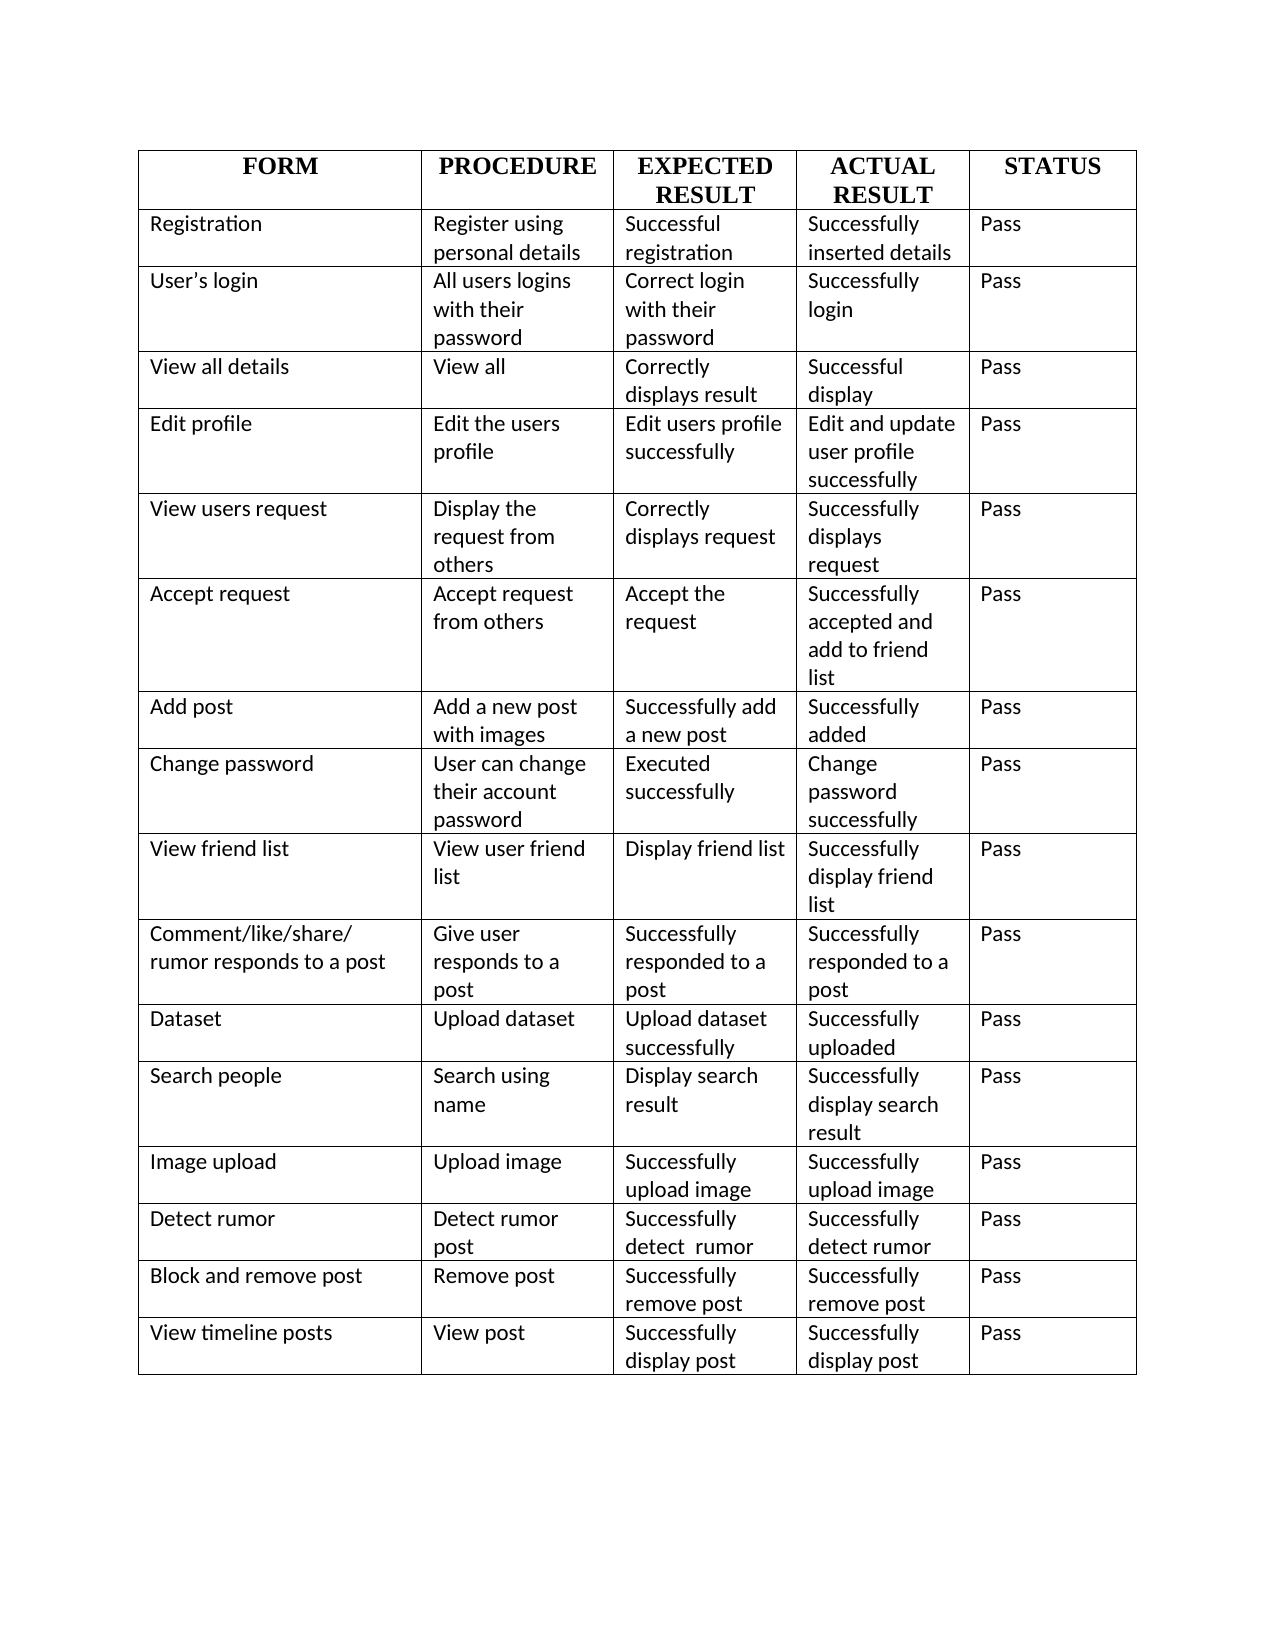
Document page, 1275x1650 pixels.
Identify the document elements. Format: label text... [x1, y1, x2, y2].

table_cell Correct login with their password [614, 267, 796, 351]
table_cell Pass [970, 692, 1136, 748]
table_cell Successfully displays request [797, 494, 969, 578]
table_cell Add a new post with images [422, 692, 613, 748]
table_cell Display friend list [614, 834, 796, 918]
table_cell Successfully responded to a post [797, 920, 969, 1003]
table_cell Pass [970, 1005, 1136, 1061]
table_cell Successfully login [797, 267, 969, 351]
table_cell Successfully display post [614, 1318, 796, 1374]
table_cell Successfully display post [797, 1318, 969, 1374]
table_cell Register using personal details [422, 210, 613, 266]
table_cell Upload image [422, 1147, 613, 1203]
table_cell Give user responds to a post [422, 920, 613, 1003]
table_cell Pass [970, 920, 1136, 1003]
table_cell Upload dataset [422, 1005, 613, 1061]
table_cell Display search result [614, 1062, 796, 1146]
table_cell Successful display [797, 352, 969, 408]
table_cell Edit profile [139, 409, 421, 493]
table_cell Successfully accepted and add to friend list [797, 579, 969, 691]
table_cell Pass [970, 210, 1136, 266]
table_cell Display the request from others [422, 494, 613, 578]
table_cell View all details [139, 352, 421, 408]
table_cell Successfully detect rumor [797, 1204, 969, 1260]
table_cell Successfully detect rumor [614, 1204, 796, 1260]
table_cell Successfully responded to a post [614, 920, 796, 1003]
table_cell Detect rumor [139, 1204, 421, 1260]
table_cell Edit and update user profile successfully [797, 409, 969, 493]
table_cell Pass [970, 267, 1136, 351]
table_cell Registration [139, 210, 421, 266]
table_cell View all [422, 352, 613, 408]
table_cell Block and remove post [139, 1261, 421, 1317]
table_cell User’s login [139, 267, 421, 351]
table_cell View users request [139, 494, 421, 578]
table_cell Upload dataset successfully [614, 1005, 796, 1061]
table_cell Successfully upload image [614, 1147, 796, 1203]
table_cell Search people [139, 1062, 421, 1146]
table_cell Change password successfully [797, 749, 969, 833]
table_cell User can change their account password [422, 749, 613, 833]
table_cell Correctly displays result [614, 352, 796, 408]
table_cell All users logins with their password [422, 267, 613, 351]
table_cell Successfully remove post [614, 1261, 796, 1317]
table_cell Successfully remove post [797, 1261, 969, 1317]
table_header STATUS [970, 151, 1136, 208]
table_cell Pass [970, 352, 1136, 408]
table_cell Successfully added [797, 692, 969, 748]
table_cell Comment/like/share/rumor responds to a post [139, 920, 421, 1003]
table_cell Successful registration [614, 210, 796, 266]
table_cell Pass [970, 1147, 1136, 1203]
table_cell View timeline posts [139, 1318, 421, 1374]
table_cell Pass [970, 1062, 1136, 1146]
table_cell View user friend list [422, 834, 613, 918]
table_cell Detect rumor post [422, 1204, 613, 1260]
table_cell Successfully display friend list [797, 834, 969, 918]
table_cell Pass [970, 409, 1136, 493]
table_cell Edit users profile successfully [614, 409, 796, 493]
table_cell Image upload [139, 1147, 421, 1203]
table_cell Accept the request [614, 579, 796, 691]
table_cell Add post [139, 692, 421, 748]
table_cell View post [422, 1318, 613, 1374]
table_cell Pass [970, 1204, 1136, 1260]
table_cell Change password [139, 749, 421, 833]
table_cell Successfully display search result [797, 1062, 969, 1146]
table_cell Pass [970, 834, 1136, 918]
table_cell Successfully upload image [797, 1147, 969, 1203]
table_cell Pass [970, 1318, 1136, 1374]
table_cell Remove post [422, 1261, 613, 1317]
table_header FORM [139, 151, 421, 208]
table_cell Successfully inserted details [797, 210, 969, 266]
table_cell Accept request from others [422, 579, 613, 691]
table_cell Search using name [422, 1062, 613, 1146]
table_cell Pass [970, 494, 1136, 578]
table_cell Dataset [139, 1005, 421, 1061]
table_cell Pass [970, 579, 1136, 691]
table_cell View friend list [139, 834, 421, 918]
table_header EXPECTED RESULT [614, 151, 796, 208]
table_cell Successfully uploaded [797, 1005, 969, 1061]
table_cell Pass [970, 749, 1136, 833]
table_cell Successfully add a new post [614, 692, 796, 748]
table_cell Edit the users profile [422, 409, 613, 493]
table_cell Accept request [139, 579, 421, 691]
table_cell Pass [970, 1261, 1136, 1317]
table_header ACTUAL RESULT [797, 151, 969, 208]
table_cell Correctly displays request [614, 494, 796, 578]
table_header PROCEDURE [422, 151, 613, 208]
table_cell Executed successfully [614, 749, 796, 833]
